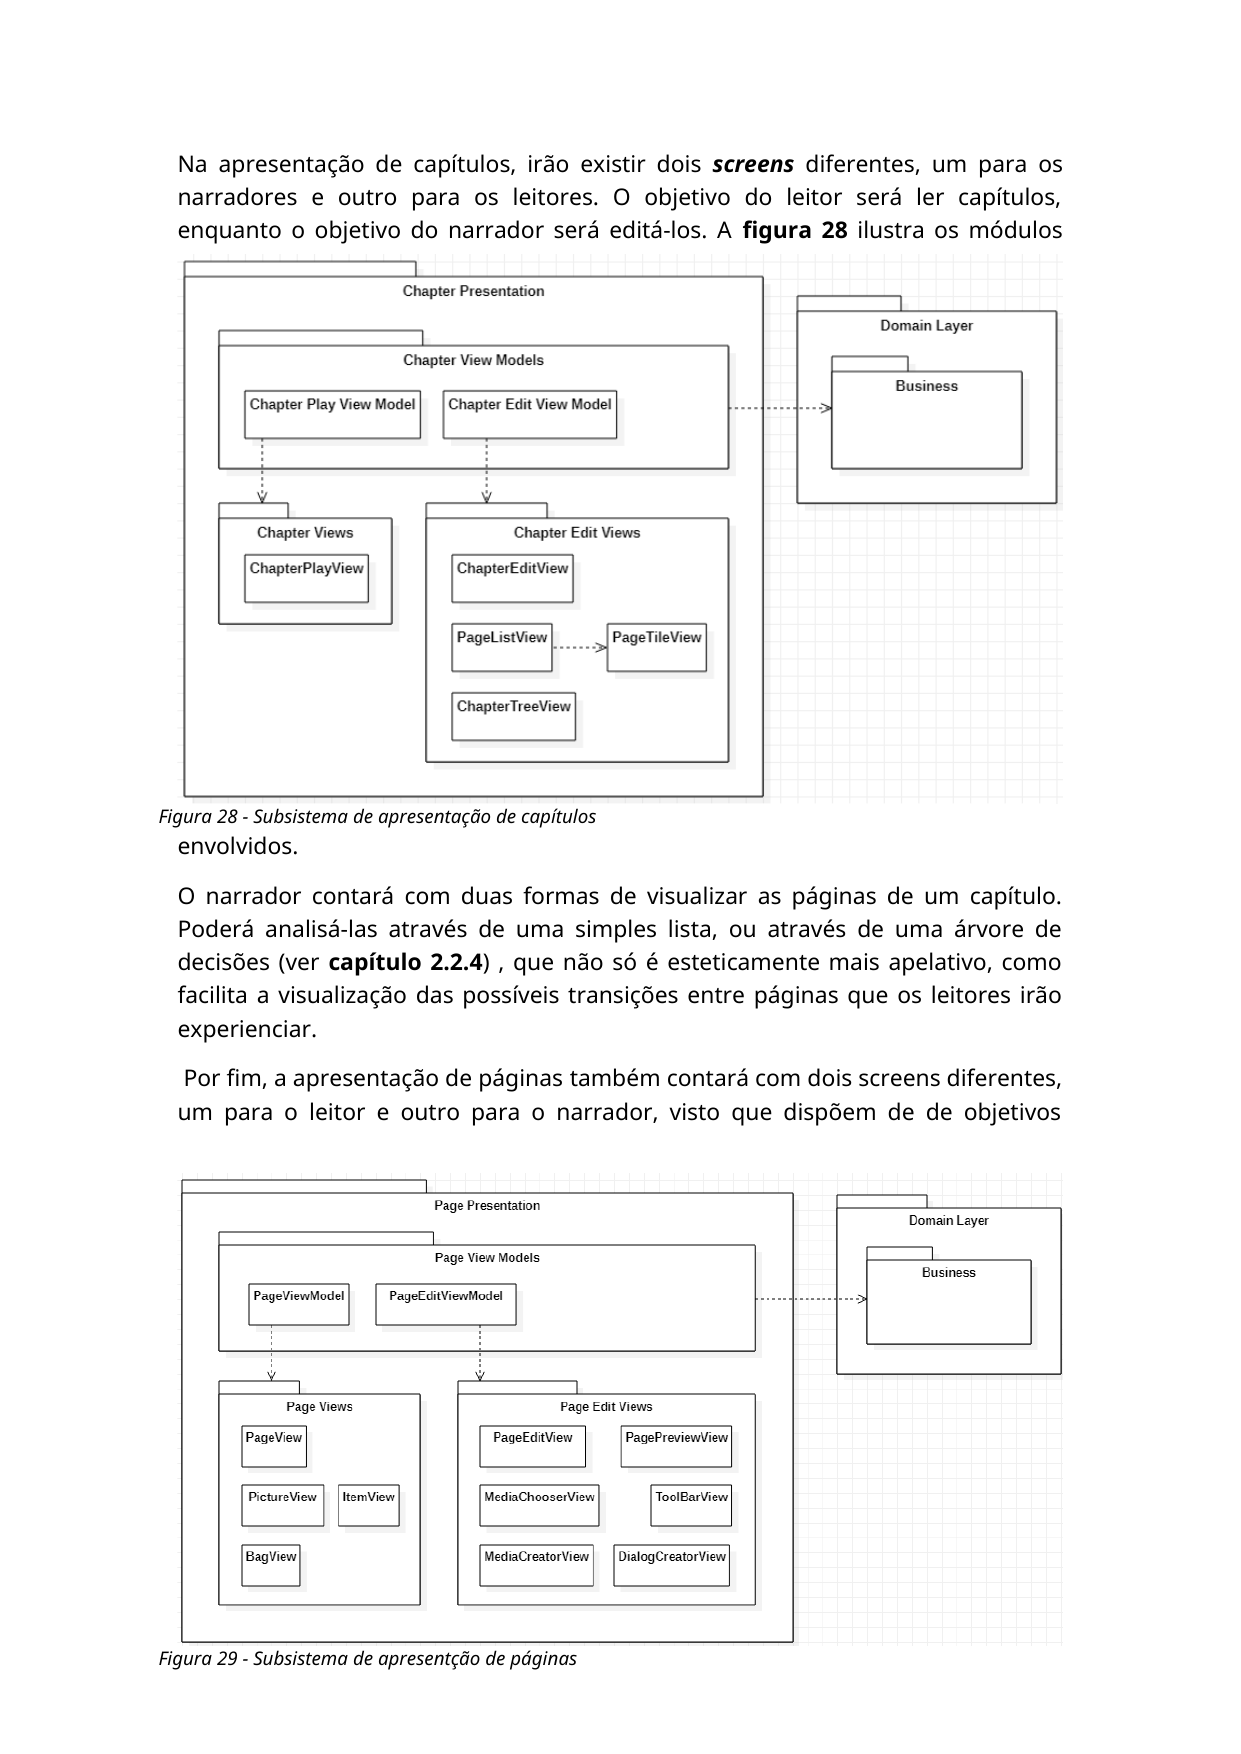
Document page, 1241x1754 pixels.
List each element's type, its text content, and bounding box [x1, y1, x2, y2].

text Na apresentação de capítulos, irão existir dois screens diferentes, um para os narradores e outro para os leitores. O objetivo do leitor será ler capítulos, enquanto o objetivo do narrador será editá-los. A figura 28 ilustra os módulos envolvidos. [177, 148, 1063, 254]
text Na apresentação de capítulos, irão existir dois screens diferentes, um para os narradores e outro para os leitores. O objetivo do leitor será ler capítulos, enquanto o objetivo do narrador será editá-los. A figura 28 ilustra os módulos envolvidos. [177, 804, 1063, 862]
picture [177, 254, 1063, 804]
text O narrador contará com duas formas de visualizar as páginas de um capítulo. Poderá analisá-las através de uma simples lista, ou através de uma árvore de decisões (ver capítulo 2.2.4) , que não só é esteticamente mais apelativo, como facilita a visualização das possíveis transições entre páginas que os leitores irão experienciar. [177, 880, 1063, 1044]
text Por fim, a apresentação de páginas também contará com dois screens diferentes, um para o leitor e outro para o narrador, visto que dispõem de de objetivos diferentes. O leitor pretende ler e interagir com páginas, e o narrador pretende editá-las. Os módulos da figura 29 ilustram essa divergência. [177, 1062, 1063, 1127]
picture [177, 1173, 1063, 1646]
